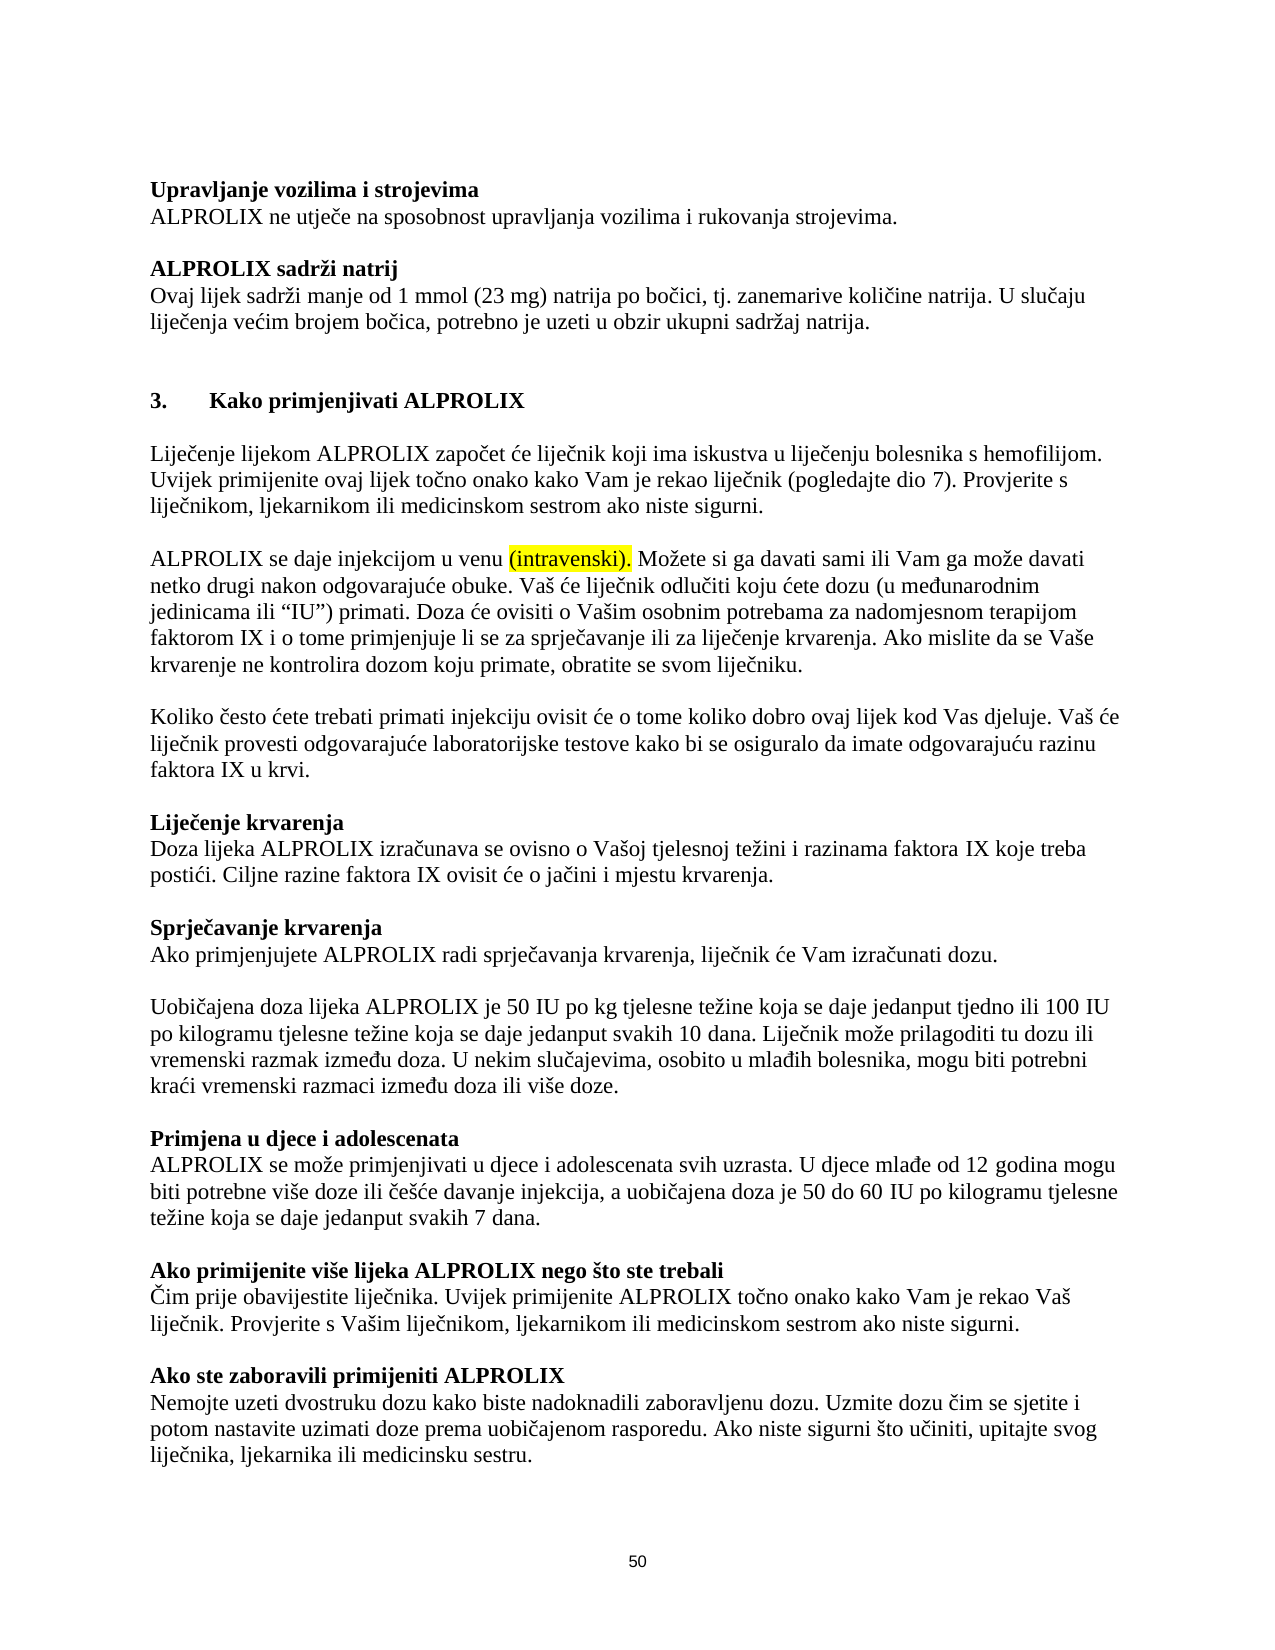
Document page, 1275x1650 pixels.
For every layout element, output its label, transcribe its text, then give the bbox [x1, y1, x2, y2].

text Ovaj lijek sadrži manje od 1 mmol (23 mg) natrija po bočici, tj. zanemarive količine natrija. U slučaju liječenja većim brojem bočica, potrebno je uzeti u obzir ukupni sadržaj natrija. [150, 282, 1125, 334]
text Ako ste zaboravili primijeniti ALPROLIX [150, 1362, 1125, 1389]
text Upravljanje vozilima i strojevima [150, 176, 1125, 203]
text Sprječavanje krvarenja [150, 914, 1125, 941]
list Uobičajena doza lijeka ALPROLIX je 50 IU po kg tjelesne težine koja se daje jedanput tjedno ili 100 IU po kilogramu tjelesne težine koja se daje jedanput svakih 10 dana. Liječnik može prilagoditi tu dozu ili vremenski razmak između doza. U nekim slučajevima, osobito u mlađih bolesnika, mogu biti potrebni kraći vremenski razmaci između doza ili više doze. [150, 993, 1125, 1099]
list Ako primjenjujete ALPROLIX radi sprječavanja krvarenja, liječnik će Vam izračunati dozu. [150, 941, 1125, 967]
text Doza lijeka ALPROLIX izračunava se ovisno o Vašoj tjelesnoj težini i razinama faktora IX koje treba postići. Ciljne razine faktora IX ovisit će o jačini i mjestu krvarenja. [150, 835, 1125, 888]
text Liječenje krvarenja [150, 809, 1125, 835]
text Koliko često ćete trebati primati injekciju ovisit će o tome koliko dobro ovaj lijek kod Vas djeluje. Vaš će liječnik provesti odgovarajuće laboratorijske testove kako bi se osiguralo da imate odgovarajuću razinu faktora IX u krvi. [150, 703, 1125, 782]
text Čim prije obavijestite liječnika. Uvijek primijenite ALPROLIX točno onako kako Vam je rekao Vaš liječnik. Provjerite s Vašim liječnikom, ljekarnikom ili medicinskom sestrom ako niste sigurni. [150, 1283, 1125, 1336]
text Primjena u djece i adolescenata [150, 1125, 1125, 1151]
text ALPROLIX ne utječe na sposobnost upravljanja vozilima i rukovanja strojevima. [150, 203, 1125, 229]
list 3. Kako primjenjivati ALPROLIX [150, 387, 1125, 413]
text Liječenje lijekom ALPROLIX započet će liječnik koji ima iskustva u liječenju bolesnika s hemofilijom. Uvijek primijenite ovaj lijek točno onako kako Vam je rekao liječnik (pogledajte dio 7). Provjerite s liječnikom, ljekarnikom ili medicinskom sestrom ako niste sigurni. [150, 440, 1125, 519]
text ALPROLIX se može primjenjivati u djece i adolescenata svih uzrasta. U djece mlađe od 12 godina mogu biti potrebne više doze ili češće davanje injekcija, a uobičajena doza je 50 do 60 IU po kilogramu tjelesne težine koja se daje jedanput svakih 7 dana. [150, 1151, 1125, 1231]
text Nemojte uzeti dvostruku dozu kako biste nadoknadili zaboravljenu dozu. Uzmite dozu čim se sjetite i potom nastavite uzimati doze prema uobičajenom rasporedu. Ako niste sigurni što učiniti, upitajte svog liječnika, ljekarnika ili medicinsku sestru. [150, 1389, 1125, 1468]
text Ako primijenite više lijeka ALPROLIX nego što ste trebali [150, 1257, 1125, 1283]
text ALPROLIX se daje injekcijom u venu (intravenski). Možete si ga davati sami ili Vam ga može davati netko drugi nakon odgovarajuće obuke. Vaš će liječnik odlučiti koju ćete dozu (u međunarodnim jedinicama ili “IU”) primati. Doza će ovisiti o Vašim osobnim potrebama za nadomjesnom terapijom faktorom IX i o tome primjenjuje li se za sprječavanje ili za liječenje krvarenja. Ako mislite da se Vaše krvarenje ne kontrolira dozom koju primate, obratite se svom liječniku. [150, 545, 1125, 677]
text ALPROLIX sadrži natrij [150, 255, 1125, 282]
